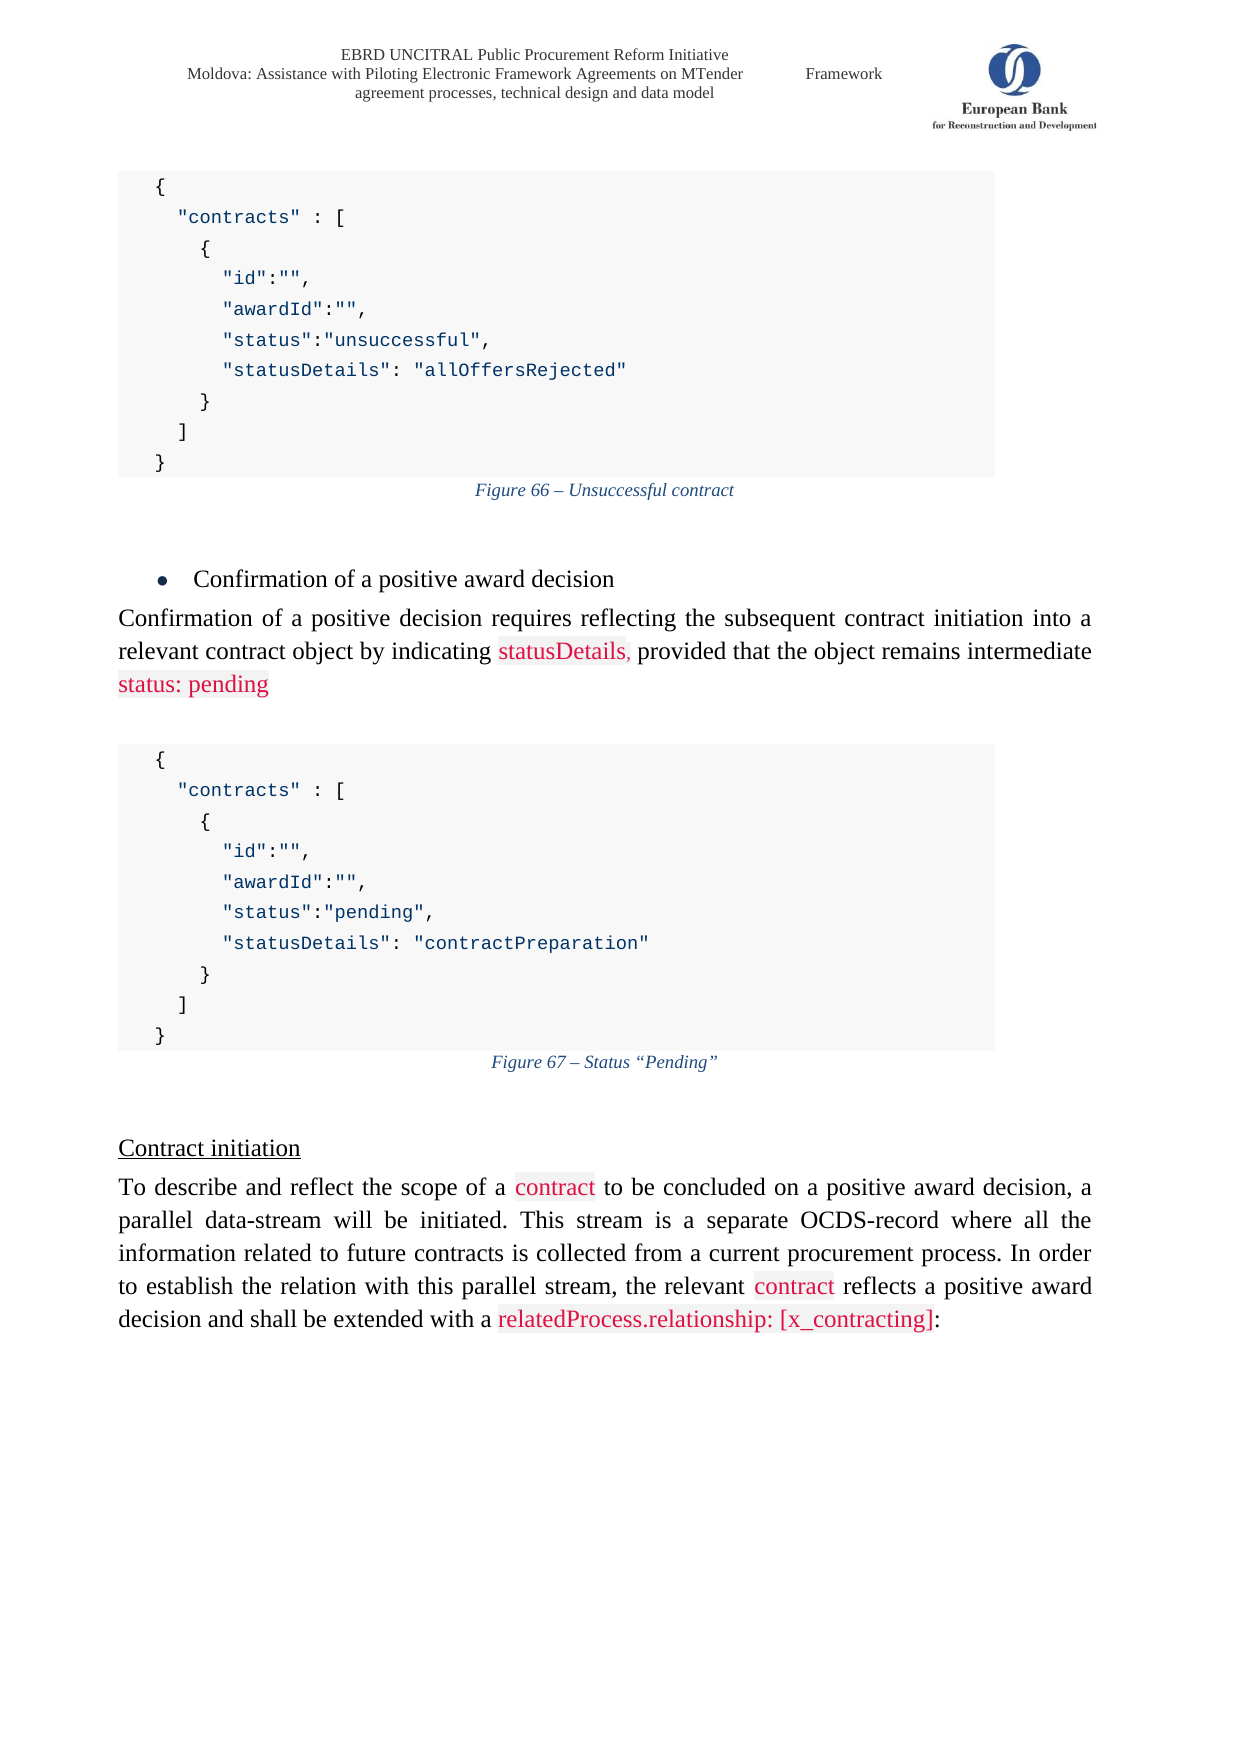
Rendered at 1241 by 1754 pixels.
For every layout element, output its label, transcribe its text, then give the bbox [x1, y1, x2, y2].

table_header { "contracts" : [ { "id":"", "awardId":"", "status":"pending", "statusDetails": "contractPreparation" } ] } [118, 744, 995, 1051]
table_header { "contracts" : [ { "id":"", "awardId":"", "status":"unsuccessful", "statusDetails": "allOffersRejected" } ] } [118, 171, 995, 478]
text Confirmation of a positive decision requires reflecting the subsequent contract initiation into a relevant contract object by indicating statusDetails, provided that the object remains intermediate status: pending [118, 603, 1092, 698]
text Figure 66 – Unsuccessful contract [118, 478, 1092, 500]
picture [932, 44, 1097, 131]
text Contract initiation [118, 1133, 1092, 1162]
text To describe and reflect the scope of a contract to be concluded on a positive award decision, a parallel data-stream will be initiated. This stream is a separate OCDS-record where all the information related to future contracts is collected from a current procurement process. In order to establish the relation with this parallel stream, the relevant contract reflects a positive award decision and shall be extended with a relatedProcess.relationship: [x_contracting]: [118, 1172, 1092, 1333]
text Figure 67 – Status “Pending” [118, 1051, 1092, 1073]
list Confirmation of a positive award decision [156, 564, 1092, 593]
